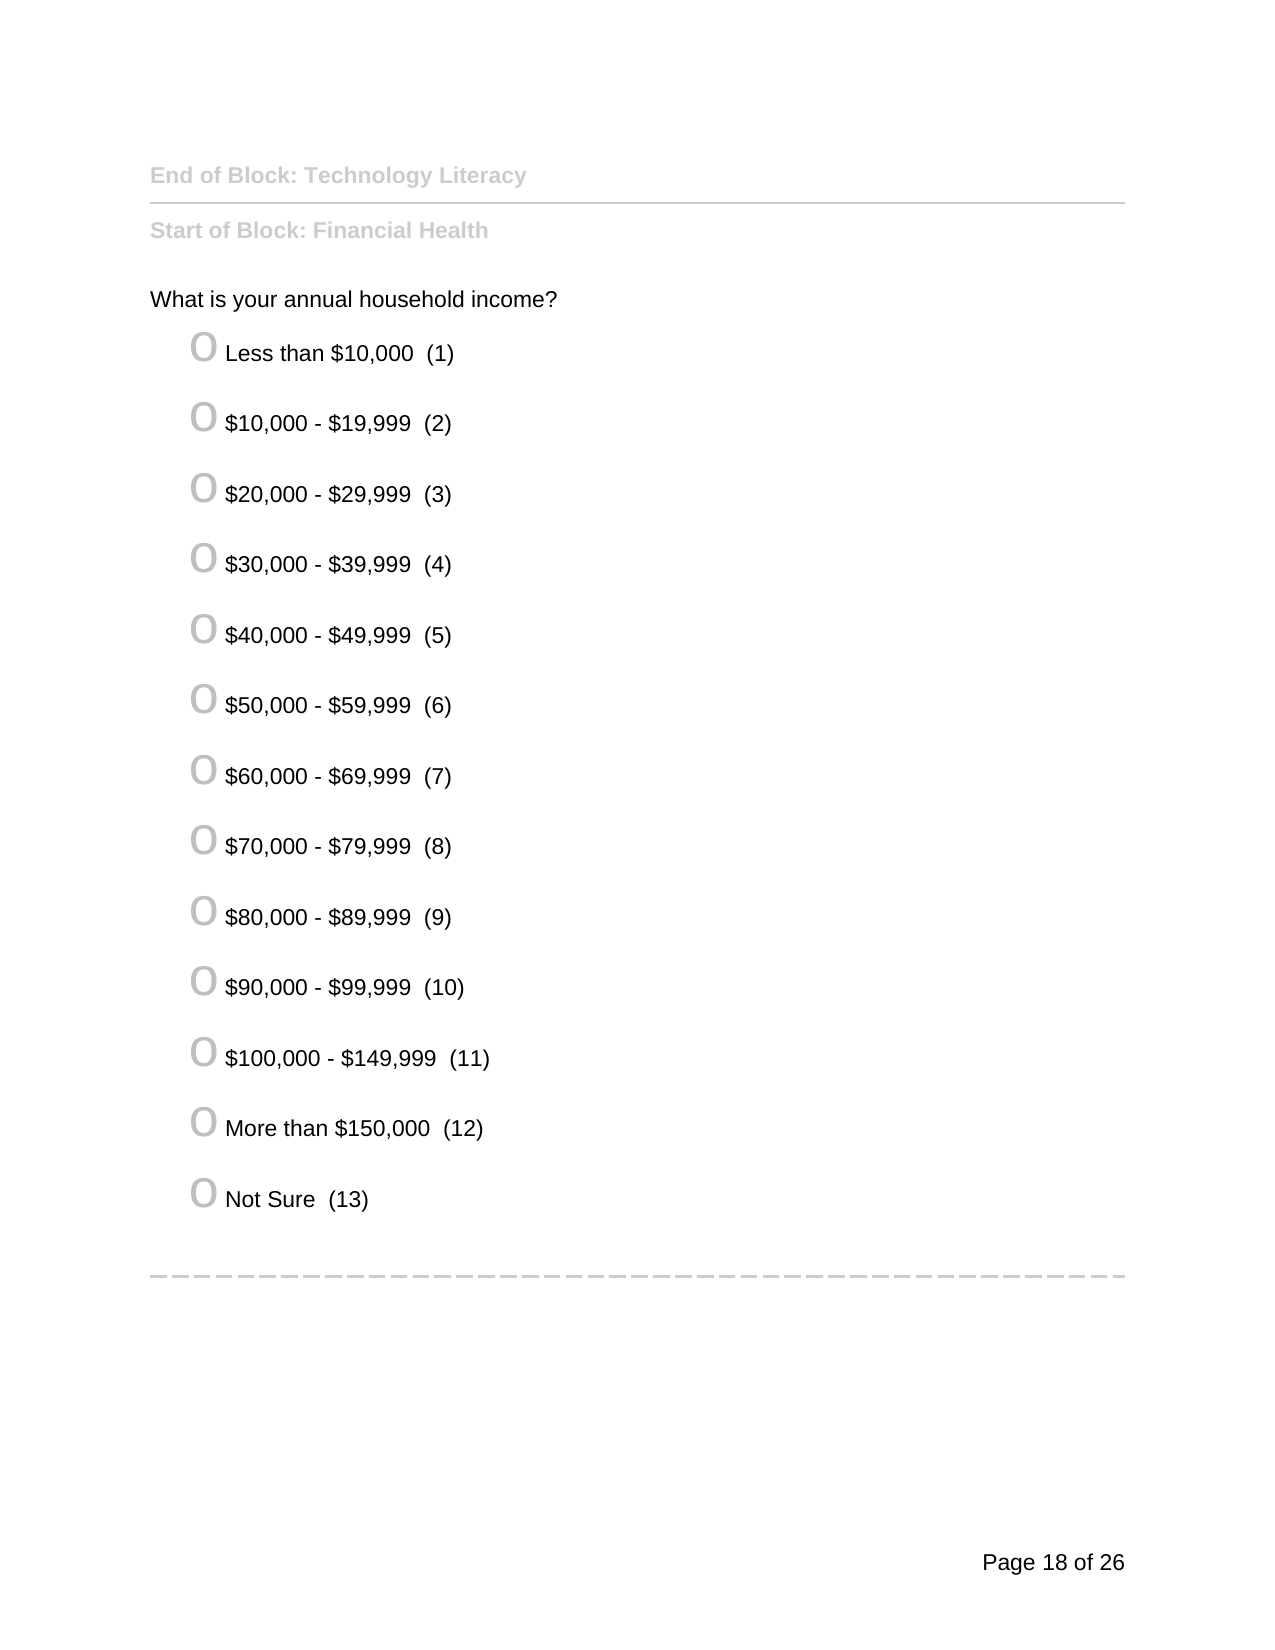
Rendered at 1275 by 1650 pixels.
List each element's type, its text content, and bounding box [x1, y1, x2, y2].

list $20,000 - $29,999 (3) [187, 457, 1125, 518]
list Less than $10,000 (1) [187, 316, 1125, 377]
text End of Block: Technology Literacy [150, 162, 1125, 189]
list $100,000 - $149,999 (11) [187, 1021, 1125, 1082]
list More than $150,000 (12) [187, 1092, 1125, 1153]
text What is your annual household income? [150, 286, 1125, 312]
list $90,000 - $99,999 (10) [187, 951, 1125, 1012]
list $30,000 - $39,999 (4) [187, 527, 1125, 589]
list $70,000 - $79,999 (8) [187, 809, 1125, 871]
list $80,000 - $89,999 (9) [187, 880, 1125, 941]
list $10,000 - $19,999 (2) [187, 386, 1125, 448]
list $60,000 - $69,999 (7) [187, 739, 1125, 800]
text Start of Block: Financial Health [150, 217, 1125, 243]
list $50,000 - $59,999 (6) [187, 668, 1125, 730]
list Not Sure (13) [187, 1162, 1125, 1223]
list $40,000 - $49,999 (5) [187, 598, 1125, 659]
